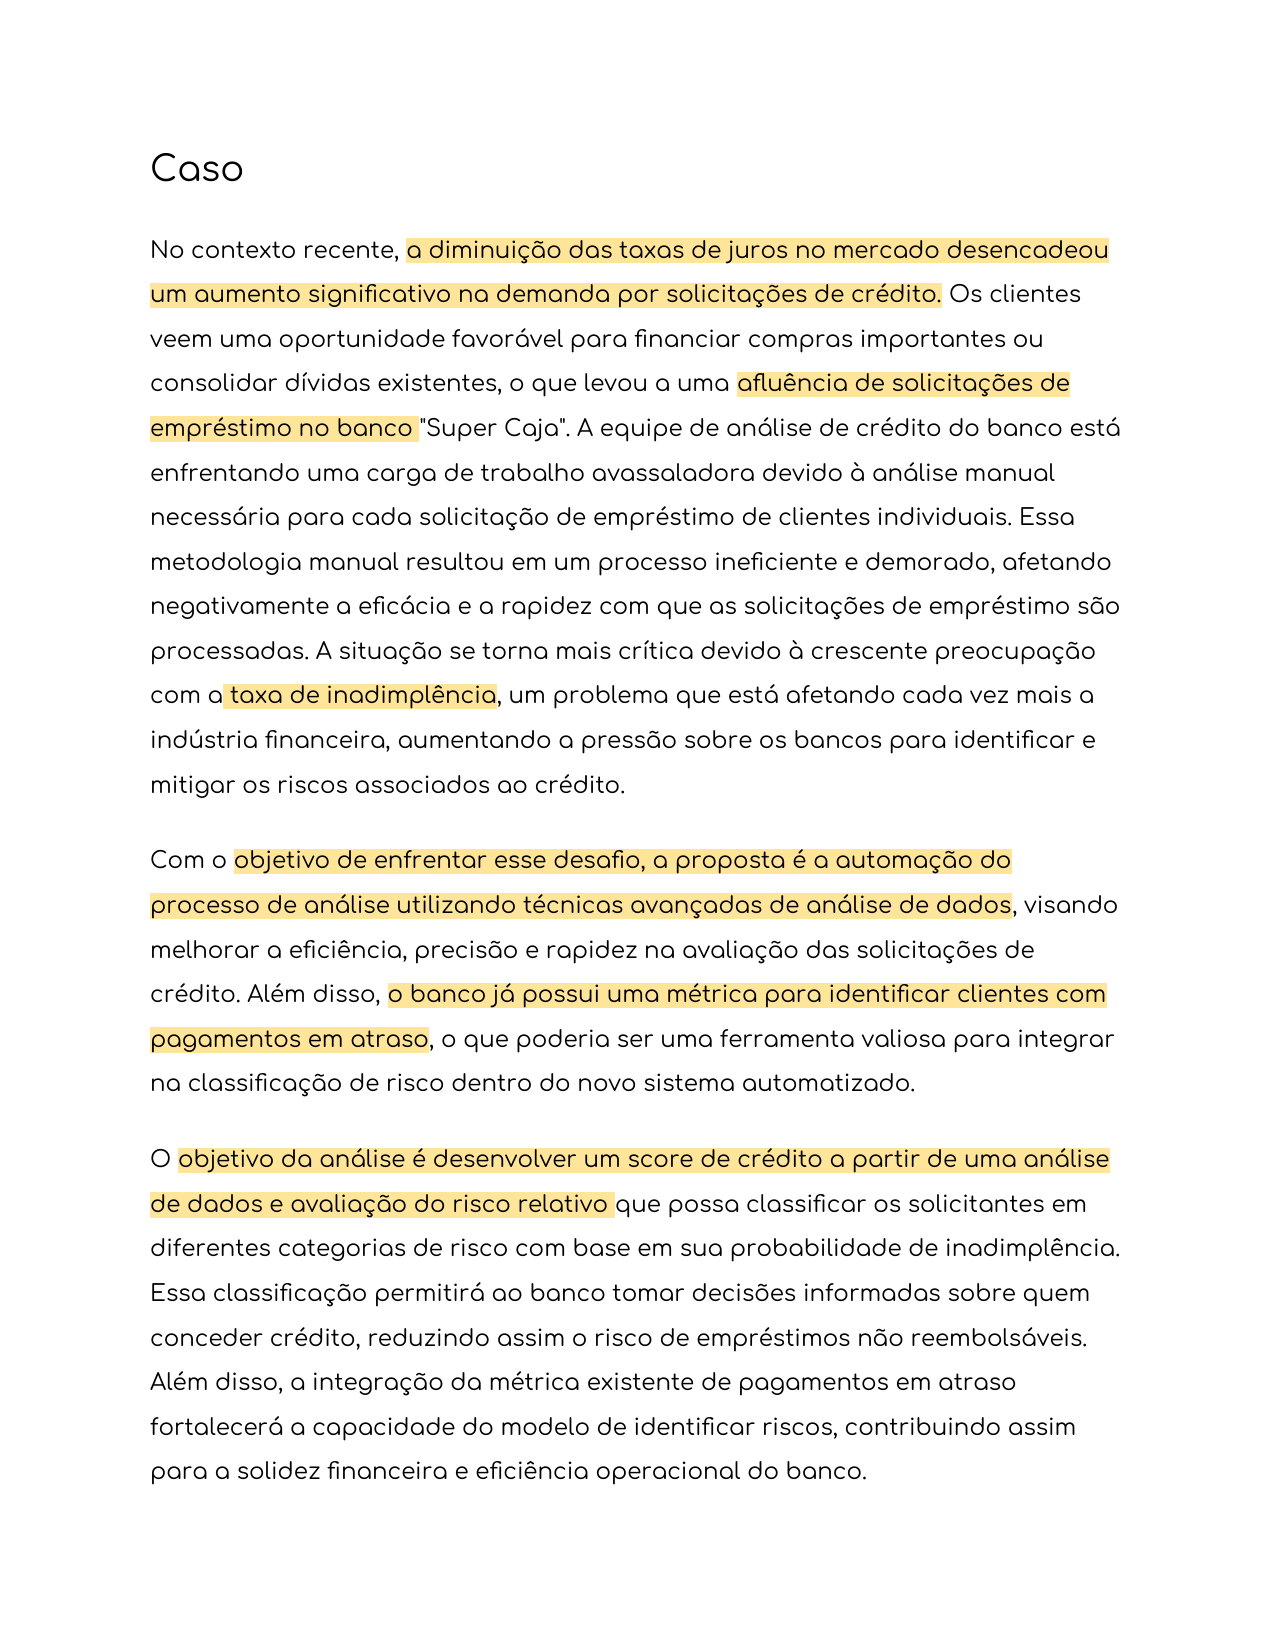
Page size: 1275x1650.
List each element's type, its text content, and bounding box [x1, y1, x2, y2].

text O objetivo da análise é desenvolver um score de crédito a partir de uma análise de dados e avaliação do risco relativo que possa classificar os solicitantes em diferentes categorias de risco com base em sua probabilidade de inadimplência. Essa classificação permitirá ao banco tomar decisões informadas sobre quem conceder crédito, reduzindo assim o risco de empréstimos não reembolsáveis. Além disso, a integração da métrica existente de pagamentos em atraso fortalecerá a capacidade do modelo de identificar riscos, contribuindo assim para a solidez financeira e eficiência operacional do banco. [150, 1147, 1125, 1485]
subtitle Caso [150, 150, 1125, 189]
text No contexto recente, a diminuição das taxas de juros no mercado desencadeou um aumento significativo na demanda por solicitações de crédito. Os clientes veem uma oportunidade favorável para financiar compras importantes ou consolidar dívidas existentes, o que levou a uma afluência de solicitações de empréstimo no banco "Super Caja". A equipe de análise de crédito do banco está enfrentando uma carga de trabalho avassaladora devido à análise manual necessária para cada solicitação de empréstimo de clientes individuais. Essa metodologia manual resultou em um processo ineficiente e demorado, afetando negativamente a eficácia e a rapidez com que as solicitações de empréstimo são processadas. A situação se torna mais crítica devido à crescente preocupação com a taxa de inadimplência, um problema que está afetando cada vez mais a indústria financeira, aumentando a pressão sobre os bancos para identificar e mitigar os riscos associados ao crédito. [150, 238, 1125, 798]
text Com o objetivo de enfrentar esse desafio, a proposta é a automação do processo de análise utilizando técnicas avançadas de análise de dados, visando melhorar a eficiência, precisão e rapidez na avaliação das solicitações de crédito. Além disso, o banco já possui uma métrica para identificar clientes com pagamentos em atraso, o que poderia ser uma ferramenta valiosa para integrar na classificação de risco dentro do novo sistema automatizado. [150, 849, 1125, 1097]
